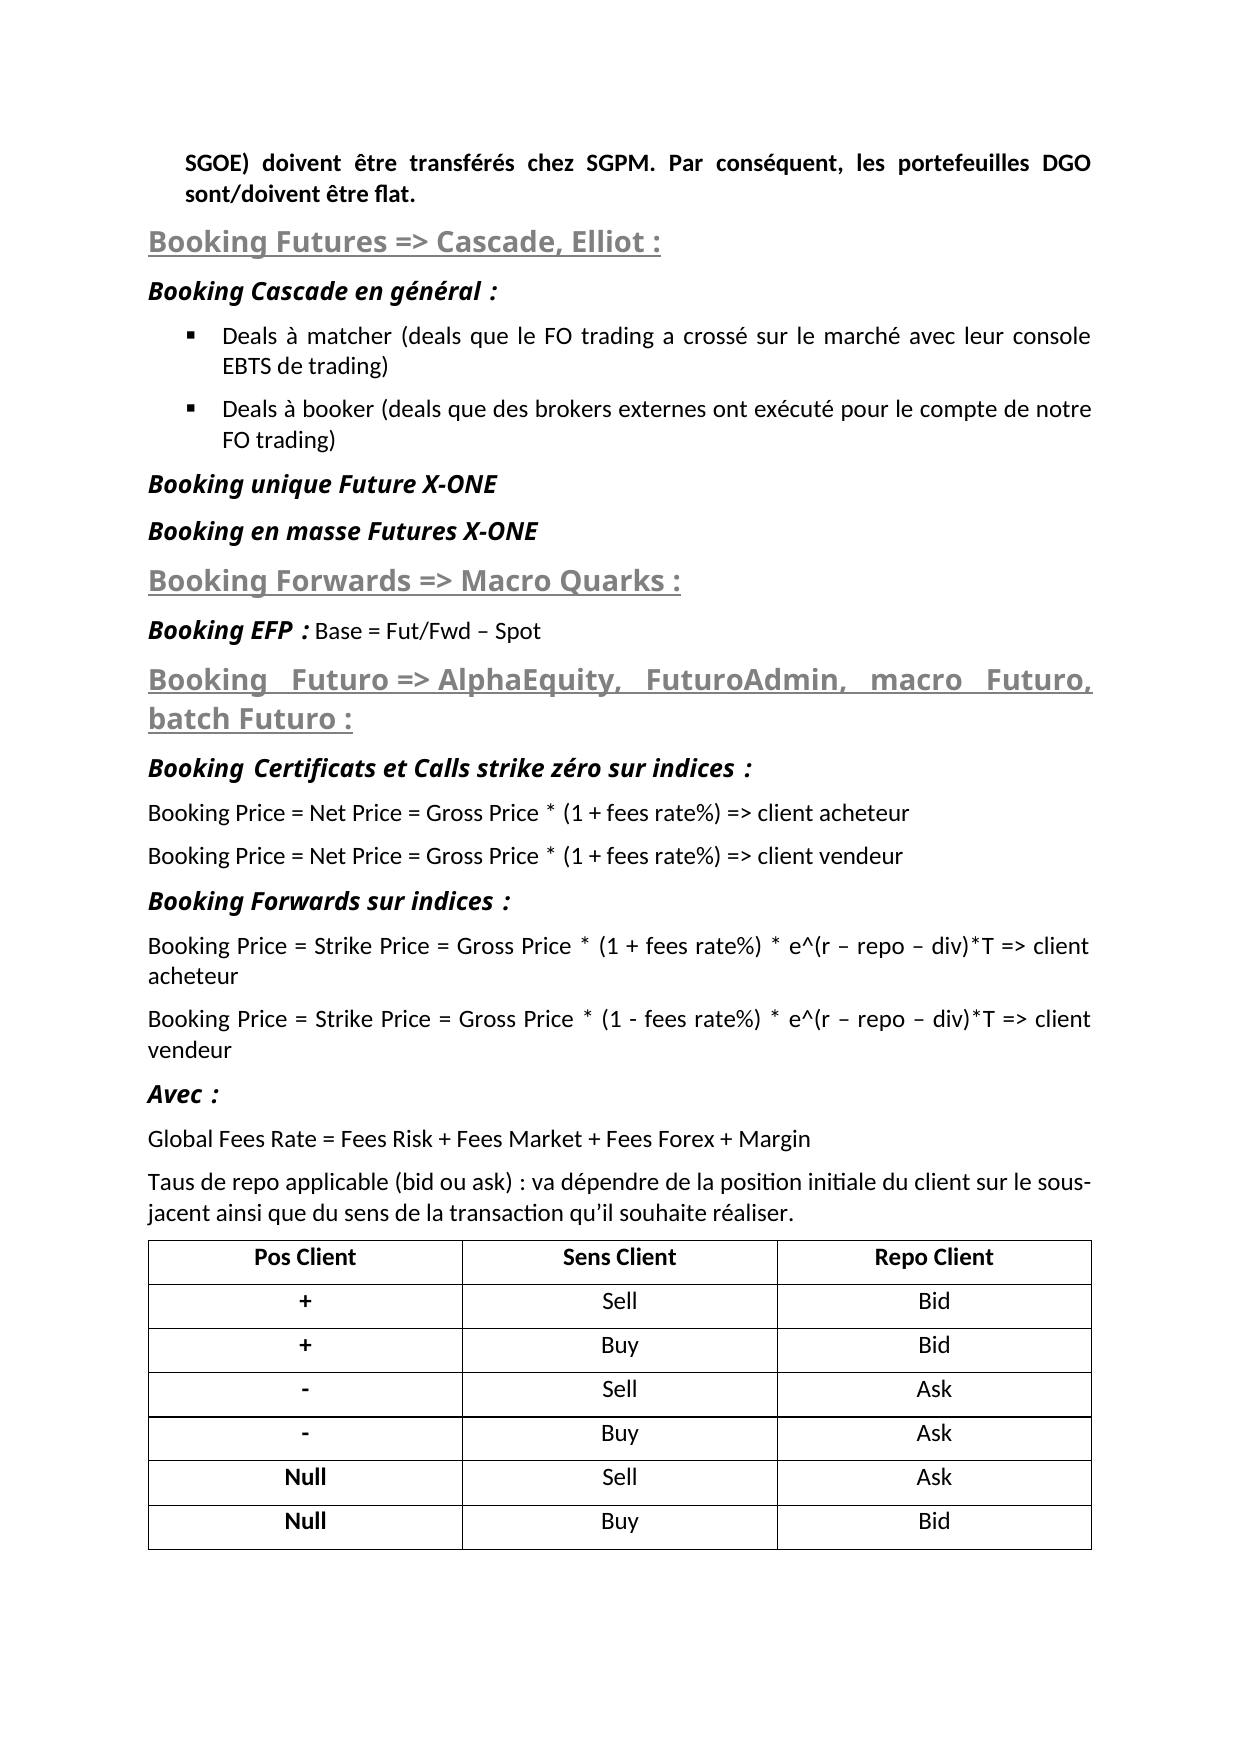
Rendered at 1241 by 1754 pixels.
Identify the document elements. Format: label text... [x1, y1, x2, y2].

table_cell Ask [778, 1373, 1091, 1416]
table_cell - [149, 1373, 462, 1416]
table_cell Ask [778, 1461, 1091, 1504]
table_cell Sell [463, 1285, 777, 1328]
list Deals à booker (deals que des brokers externes ont exécuté pour le compte de notre FO trading) [185, 393, 1093, 454]
table_cell Buy [463, 1506, 777, 1548]
text Booking Price = Strike Price = Gross Price * (1 - fees rate%) * e^(r – repo – div)*T => client vendeur [148, 1003, 1093, 1064]
subtitle Booking en masse Futures X-ONE [148, 513, 1093, 548]
subtitle Avec : [148, 1077, 1093, 1111]
table_cell Bid [778, 1506, 1091, 1548]
table_cell Buy [463, 1329, 777, 1372]
text Booking Price = Net Price = Gross Price * (1 + fees rate%) => client acheteur [148, 797, 1093, 828]
table_cell Buy [463, 1418, 777, 1460]
subtitle Booking Futures => Cascade, Elliot : [148, 221, 1093, 261]
subtitle Booking Futuro => AlphaEquity, FuturoAdmin, macro Futuro, batch Futuro : [148, 659, 1093, 692]
table_header Sens Client [463, 1241, 777, 1284]
text Global Fees Rate = Fees Risk + Fees Market + Fees Forex + Margin [148, 1123, 1093, 1154]
subtitle Booking Forwards => Macro Quarks : [148, 560, 1093, 600]
text Booking Price = Strike Price = Gross Price * (1 + fees rate%) * e^(r – repo – div)*T => client acheteur [148, 930, 1093, 991]
subtitle Booking Forwards sur indices : [148, 883, 1093, 917]
subtitle Booking Cascade en général : [148, 273, 1093, 307]
subtitle Booking unique Future X-ONE [148, 467, 1093, 501]
table_cell Null [149, 1461, 462, 1504]
text Taus de repo applicable (bid ou ask) : va dépendre de la position initiale du client sur le sous-jacent ainsi que du sens de la transaction qu’il souhaite réaliser. [148, 1167, 1093, 1228]
table_cell - [149, 1418, 462, 1460]
list Deals à matcher (deals que le FO trading a crossé sur le marché avec leur console EBTS de trading) [185, 320, 1093, 381]
table_cell Sell [463, 1373, 777, 1416]
table_cell Ask [778, 1418, 1091, 1460]
table_cell Null [149, 1506, 462, 1548]
text Booking EFP : Base = Fut/Fwd – Spot [148, 612, 1093, 646]
table_header Pos Client [149, 1241, 462, 1284]
text Booking Price = Net Price = Gross Price * (1 + fees rate%) => client vendeur [148, 840, 1093, 871]
table_cell Bid [778, 1285, 1091, 1328]
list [148, 148, 1093, 209]
table_cell + [149, 1329, 462, 1372]
table_cell Sell [463, 1461, 777, 1504]
subtitle Booking Futuro => AlphaEquity, FuturoAdmin, macro Futuro, batch Futuro : [148, 694, 1093, 738]
table_header Repo Client [778, 1241, 1091, 1284]
table_cell + [149, 1285, 462, 1328]
table_cell Bid [778, 1329, 1091, 1372]
subtitle Booking Certificats et Calls strike zéro sur indices : [148, 751, 1093, 785]
